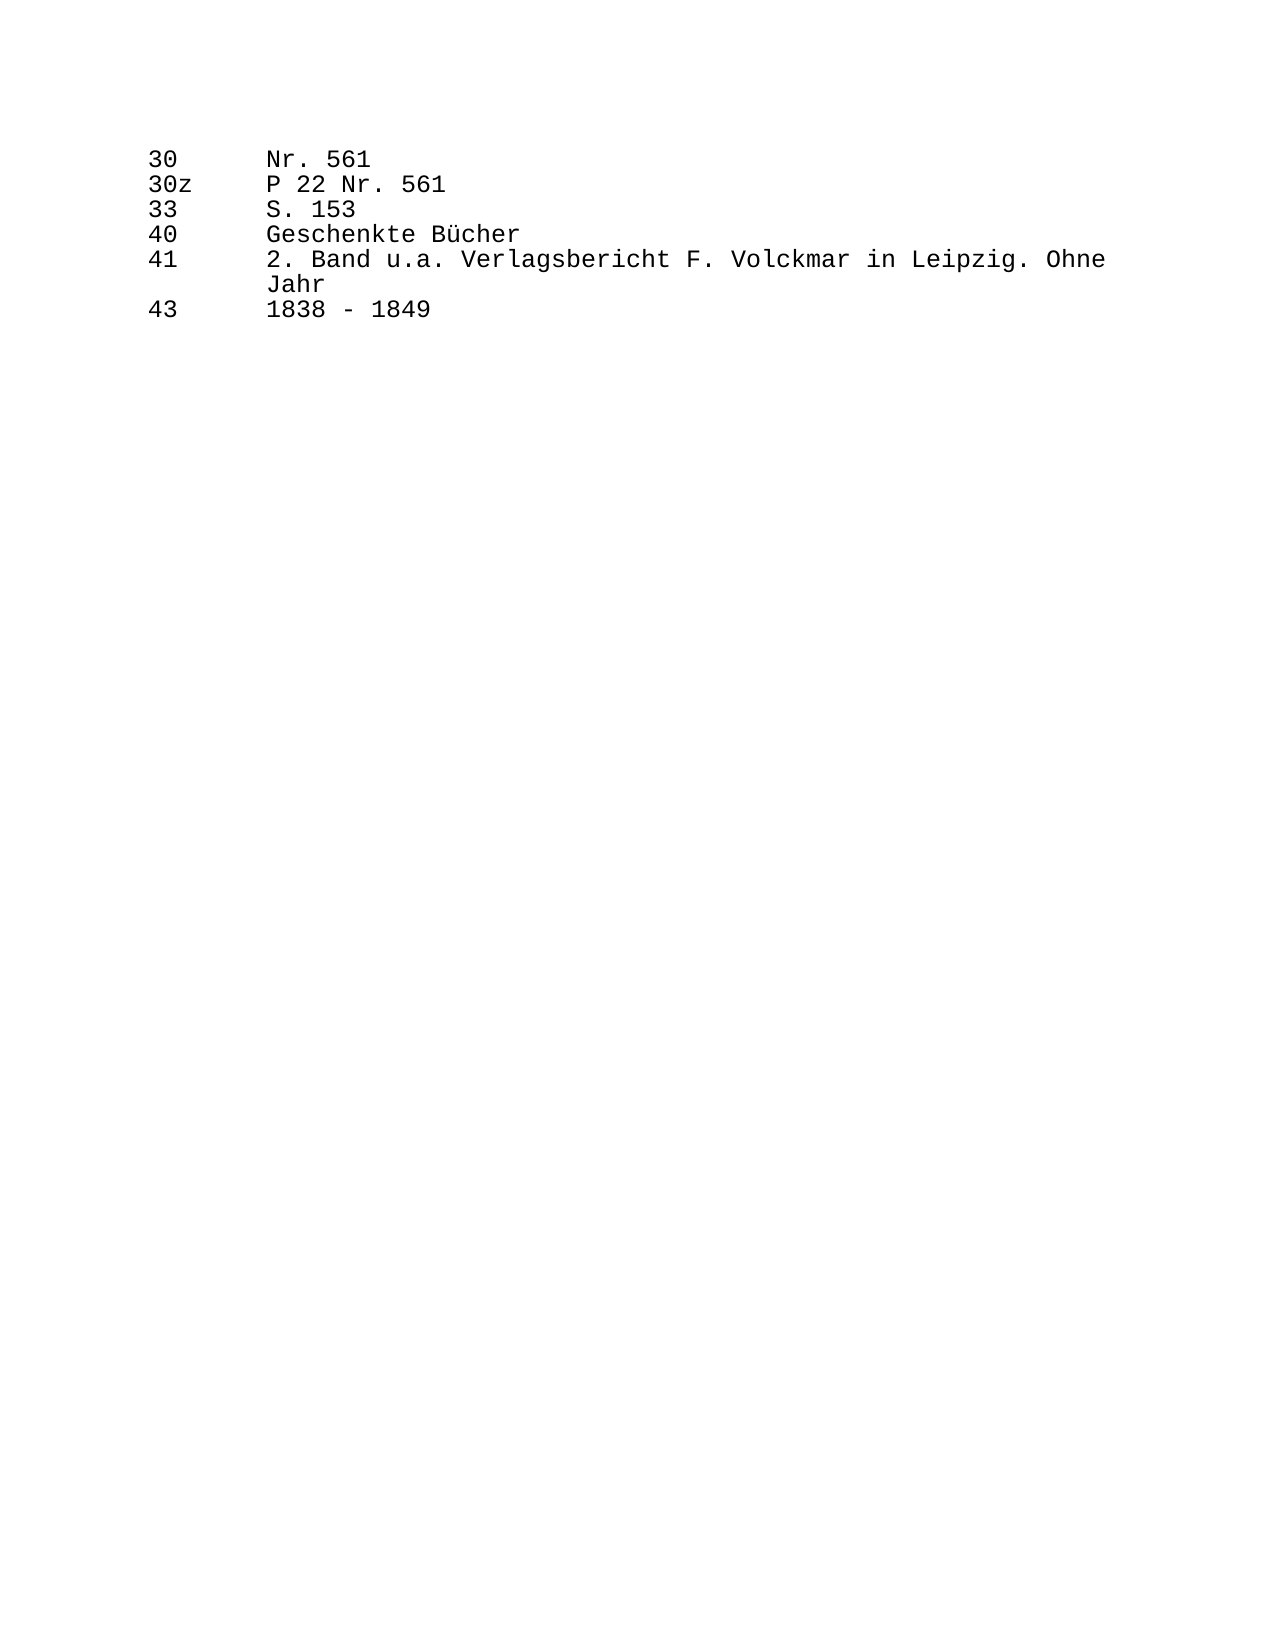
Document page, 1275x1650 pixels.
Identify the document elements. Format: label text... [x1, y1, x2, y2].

text 43 1838 - 1849 [148, 298, 1127, 323]
text 30 Nr. 561 [148, 148, 1127, 173]
text 40 s[2{Geschenkte} 1{Bücher}]s [148, 223, 1127, 248]
text 33 S. 153 [148, 198, 1127, 223]
text 41 2. Band u.a. s[Verlagsbericht]s p[2{F.} 1{Volckmar} in 6{Leipzig}]p. Ohne Jahr [148, 248, 1127, 298]
text 30z P 22 Nr. 561 [148, 173, 1127, 198]
